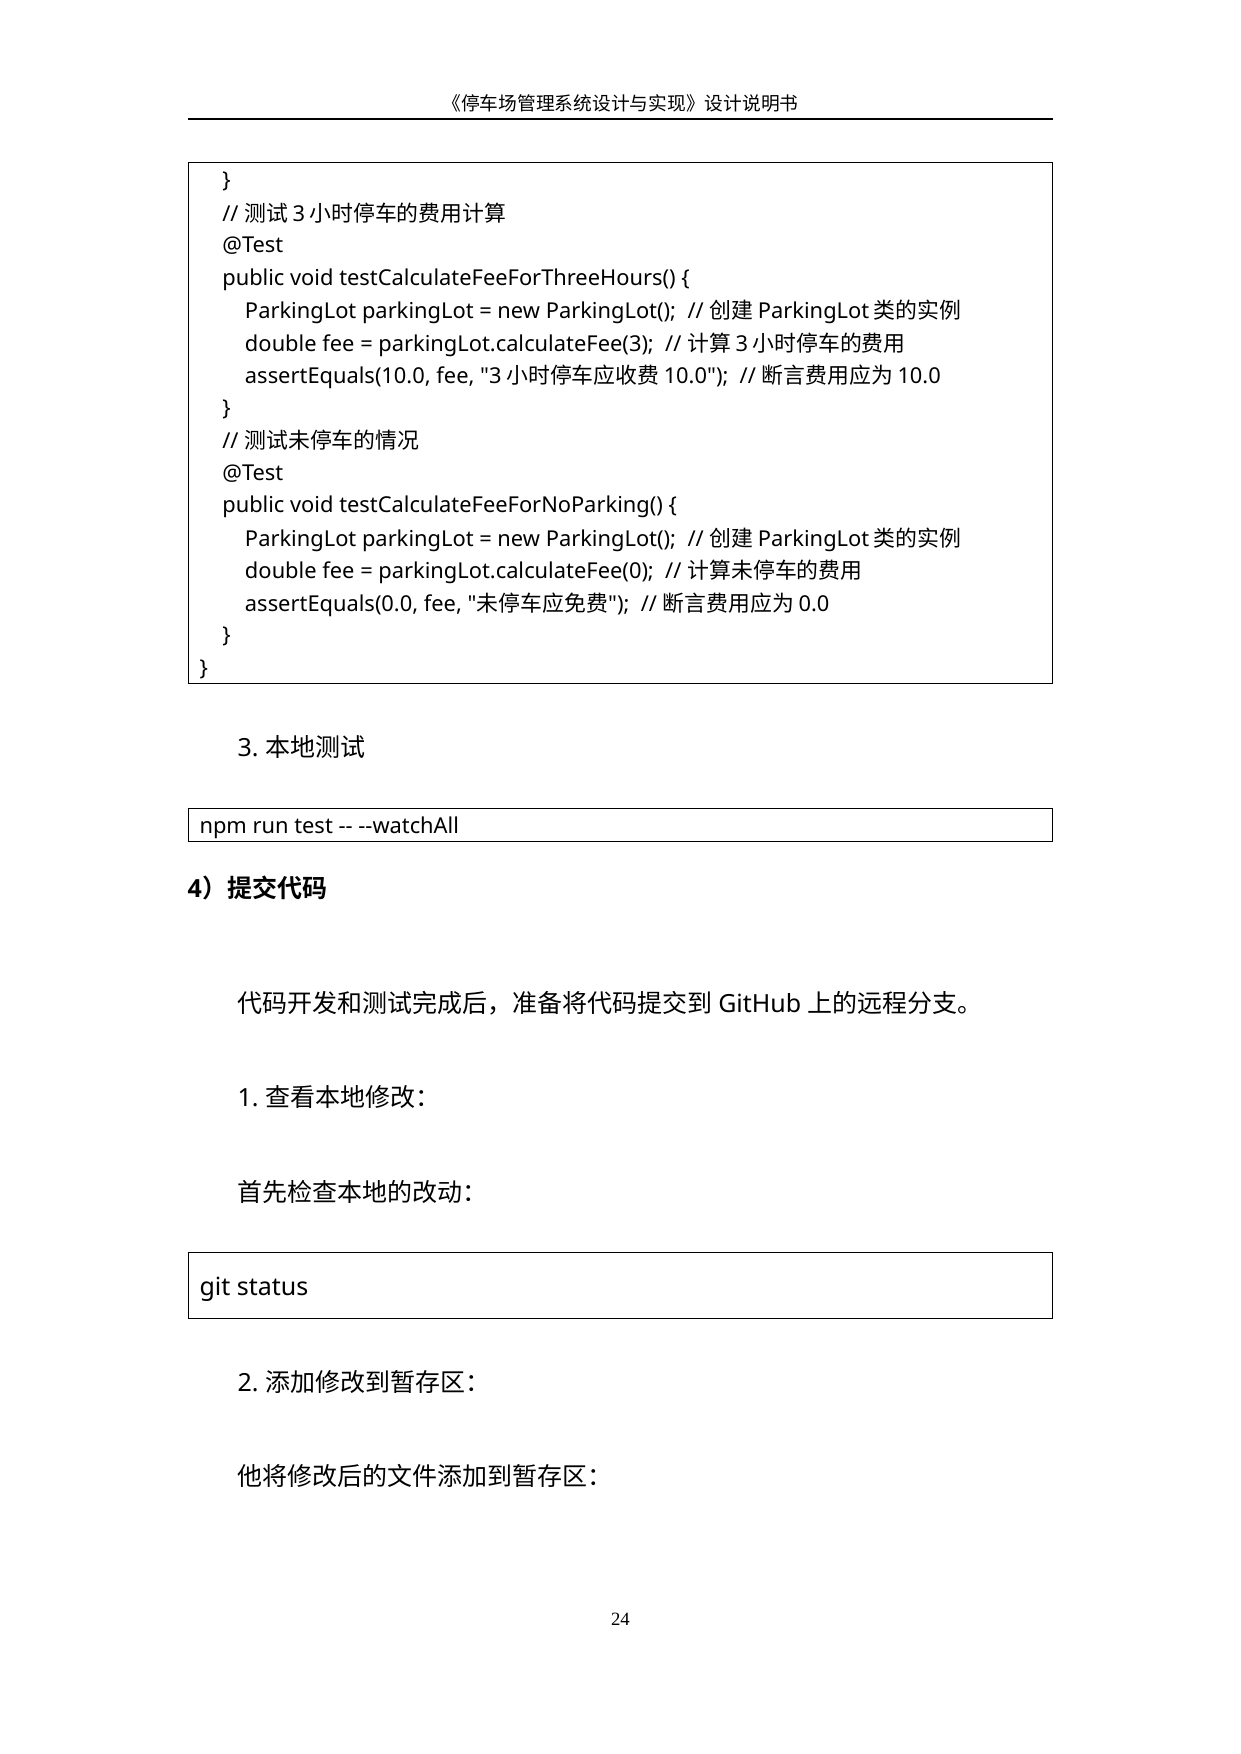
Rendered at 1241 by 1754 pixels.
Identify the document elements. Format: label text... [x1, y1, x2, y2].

text 1. 查看本地修改： [187, 1063, 1053, 1128]
text 首先检查本地的改动： [187, 1158, 1053, 1223]
text 他将修改后的文件添加到暂存区： [187, 1442, 1053, 1507]
table_header git status [189, 1253, 1052, 1318]
subtitle 4）提交代码 [187, 854, 1053, 919]
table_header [189, 163, 1052, 683]
text 2. 添加修改到暂存区： [187, 1348, 1053, 1413]
table_header npm run test -- --watchAll [189, 809, 1052, 841]
text 代码开发和测试完成后，准备将代码提交到 GitHub 上的远程分支。 [187, 969, 1053, 1034]
text 3. 本地测试 [187, 713, 1053, 778]
